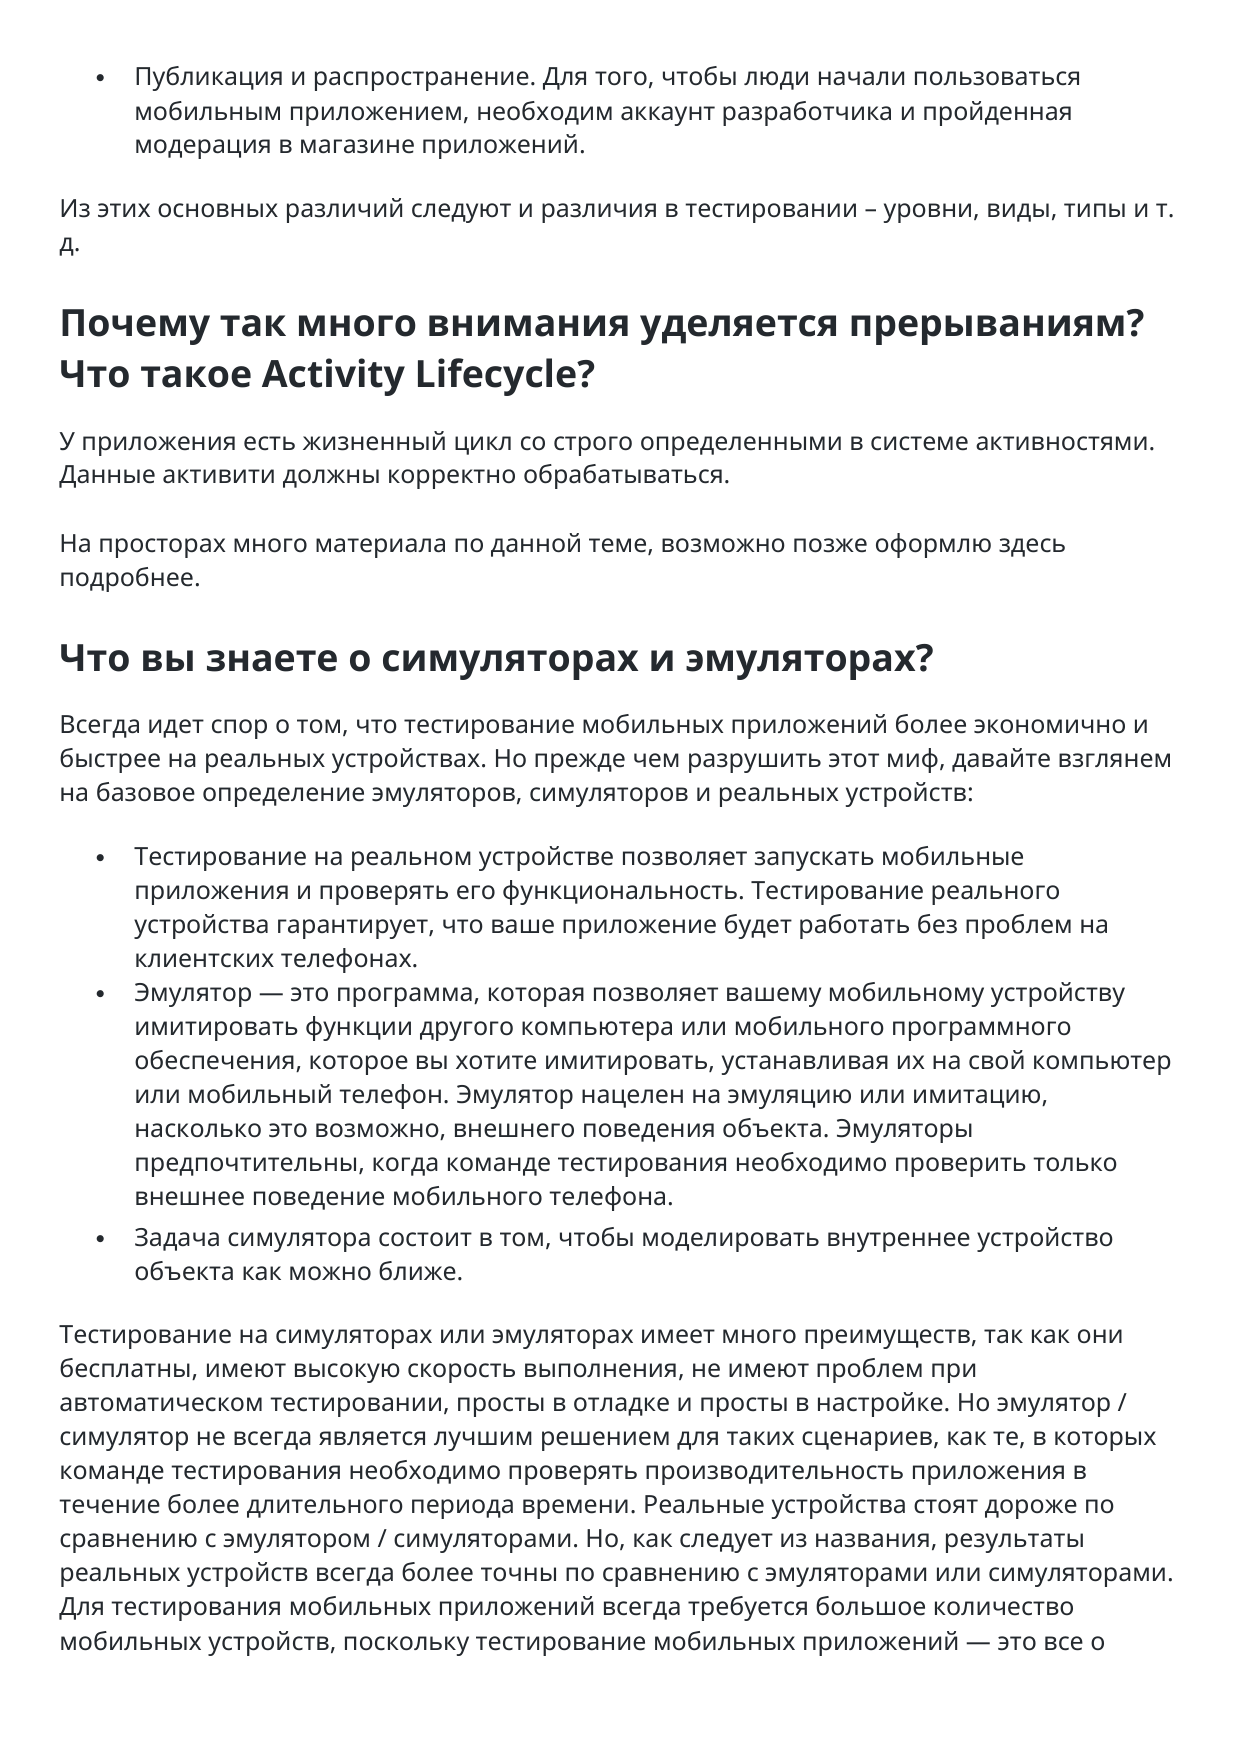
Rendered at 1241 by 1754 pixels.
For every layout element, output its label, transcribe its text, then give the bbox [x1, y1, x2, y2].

list Эмулятор — это программа, которая позволяет вашему мобильному устройству имитировать функции другого компьютера или мобильного программного обеспечения, которое вы хотите имитировать, устанавливая их на свой компьютер или мобильный телефон. Эмулятор нацелен на эмуляцию или имитацию, насколько это возможно, внешнего поведения объекта. Эмуляторы предпочтительны, когда команде тестирования необходимо проверить только внешнее поведение мобильного телефона. [97, 974, 1181, 1213]
list Тестирование на реальном устройстве позволяет запускать мобильные приложения и проверять его функциональность. Тестирование реального устройства гарантирует, что ваше приложение будет работать без проблем на клиентских телефонах. [97, 838, 1181, 974]
list Публикация и распространение. Для того, чтобы люди начали пользоваться мобильным приложением, необходим аккаунт разработчика и пройденная модерация в магазине приложений. [97, 59, 1181, 161]
list Задача симулятора состоит в том, чтобы моделировать внутреннее устройство объекта как можно ближе. [97, 1219, 1181, 1287]
text Почему так много внимания уделяется прерываниям? Что такое Activity Lifecycle? [59, 296, 1181, 398]
text У приложения есть жизненный цикл со строго определенными в системе активностями. Данные активити должны корректно обрабатываться. [731, 423, 1181, 491]
text Что вы знаете о симуляторах и эмуляторах? [59, 631, 1181, 682]
text На просторах много материала по данной теме, возможно позже оформлю здесь подробнее. [59, 491, 1181, 593]
text Всегда идет спор о том, что тестирование мобильных приложений более экономично и быстрее на реальных устройствах. Но прежде чем разрушить этот миф, давайте взглянем на базовое определение эмуляторов, симуляторов и реальных устройств: [974, 707, 1181, 809]
text Из этих основных различий следуют и различия в тестировании – уровни, виды, типы и т. д. [59, 190, 1181, 258]
